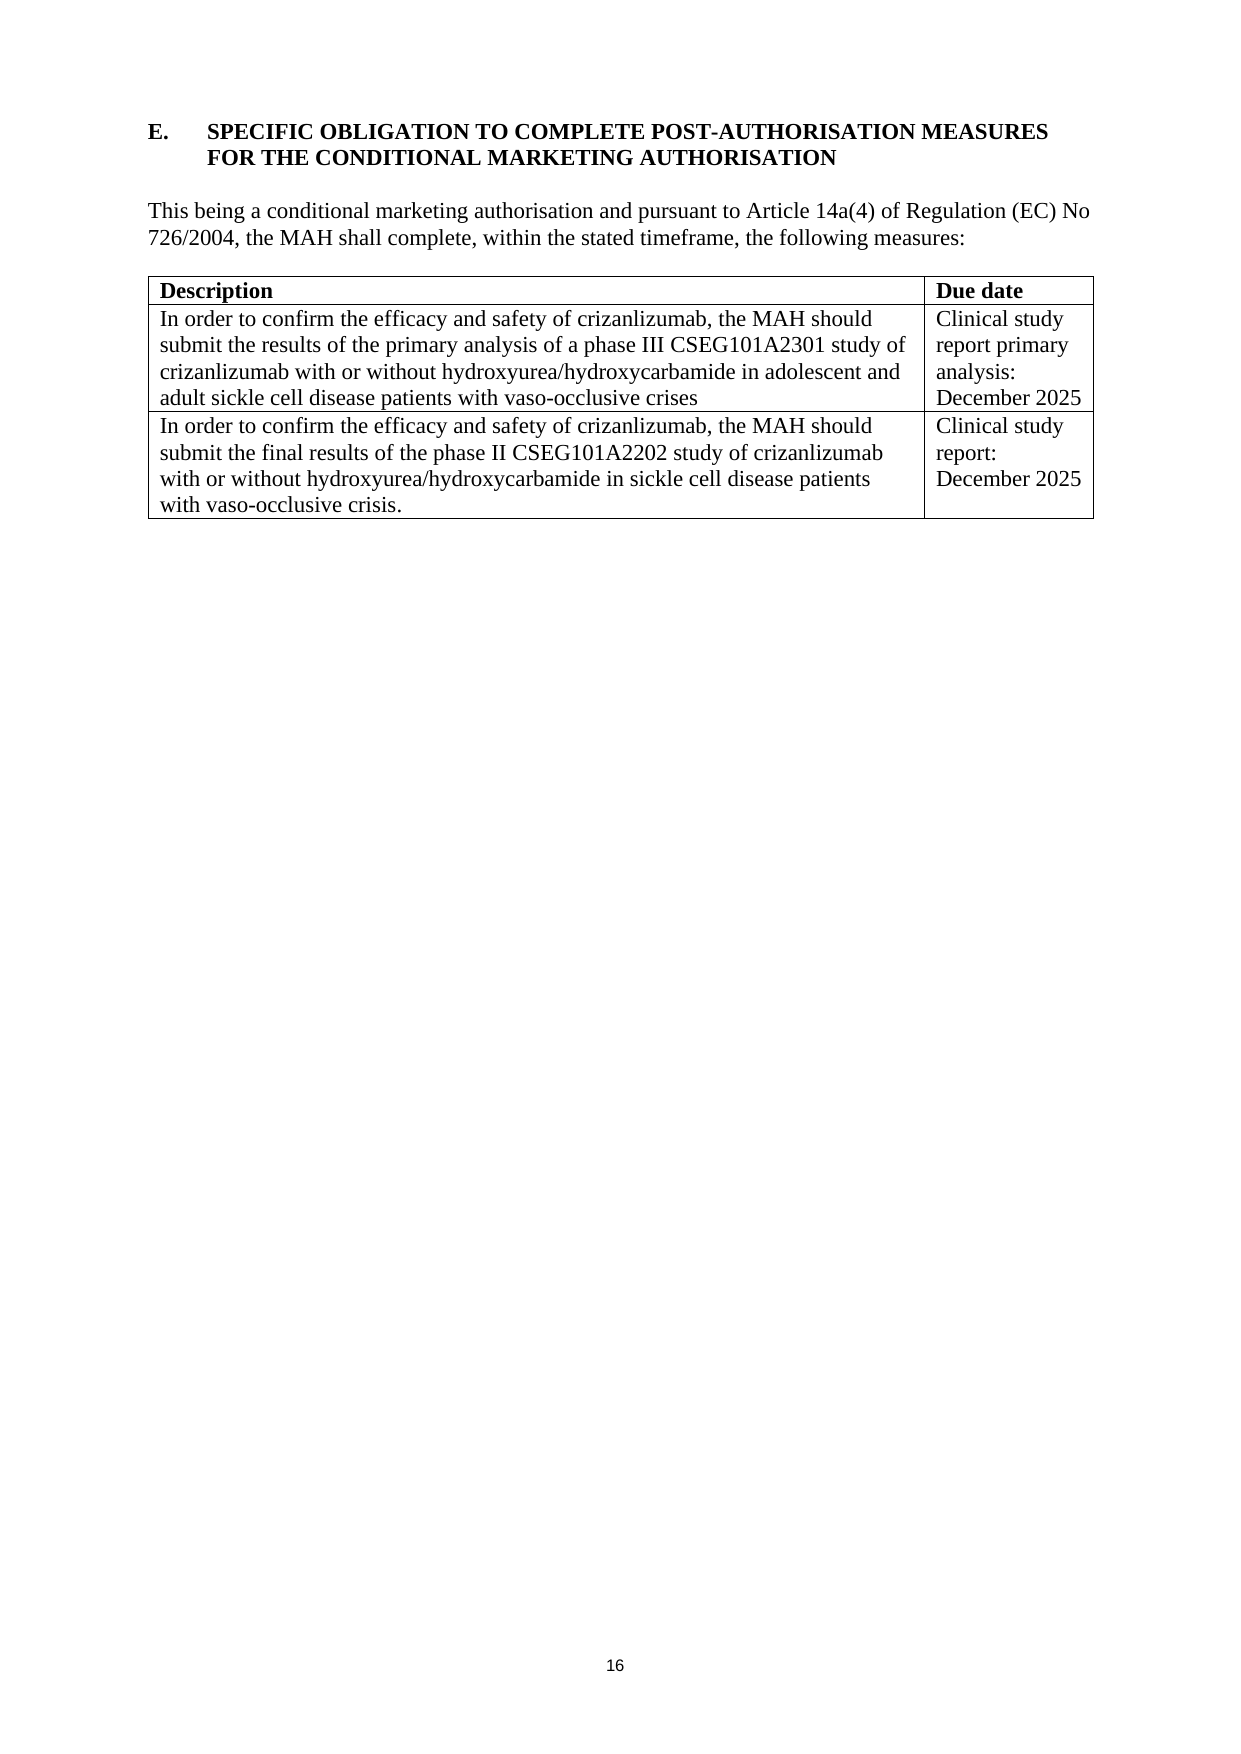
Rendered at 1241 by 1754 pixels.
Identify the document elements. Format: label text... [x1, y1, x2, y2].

text This being a conditional marketing authorisation and pursuant to Article 14a(4) of Regulation (EC) No 726/2004, the MAH shall complete, within the stated timeframe, the following measures: [148, 197, 1093, 250]
table_cell In order to confirm the efficacy and safety of crizanlizumab, the MAH should submit the final results of the phase II CSEG101A2202 study of crizanlizumab with or without hydroxyurea/hydroxycarbamide in sickle cell disease patients with vaso-occlusive crisis. [149, 412, 924, 518]
table_header Description [149, 277, 924, 304]
table_cell Clinical study report: December 2025 [925, 412, 1093, 518]
text E. SPECIFIC OBLIGATION TO COMPLETE POST-AUTHORISATION MEASURES FOR THE CONDITIONAL MARKETING AUTHORISATION [148, 118, 1092, 171]
table_header Due date [925, 277, 1093, 304]
table_cell Clinical study report primary analysis: December 2025 [925, 305, 1093, 411]
table_cell In order to confirm the efficacy and safety of crizanlizumab, the MAH should submit the results of the primary analysis of a phase III CSEG101A2301 study of crizanlizumab with or without hydroxyurea/hydroxycarbamide in adolescent and adult sickle cell disease patients with vaso-occlusive crises [149, 305, 924, 411]
